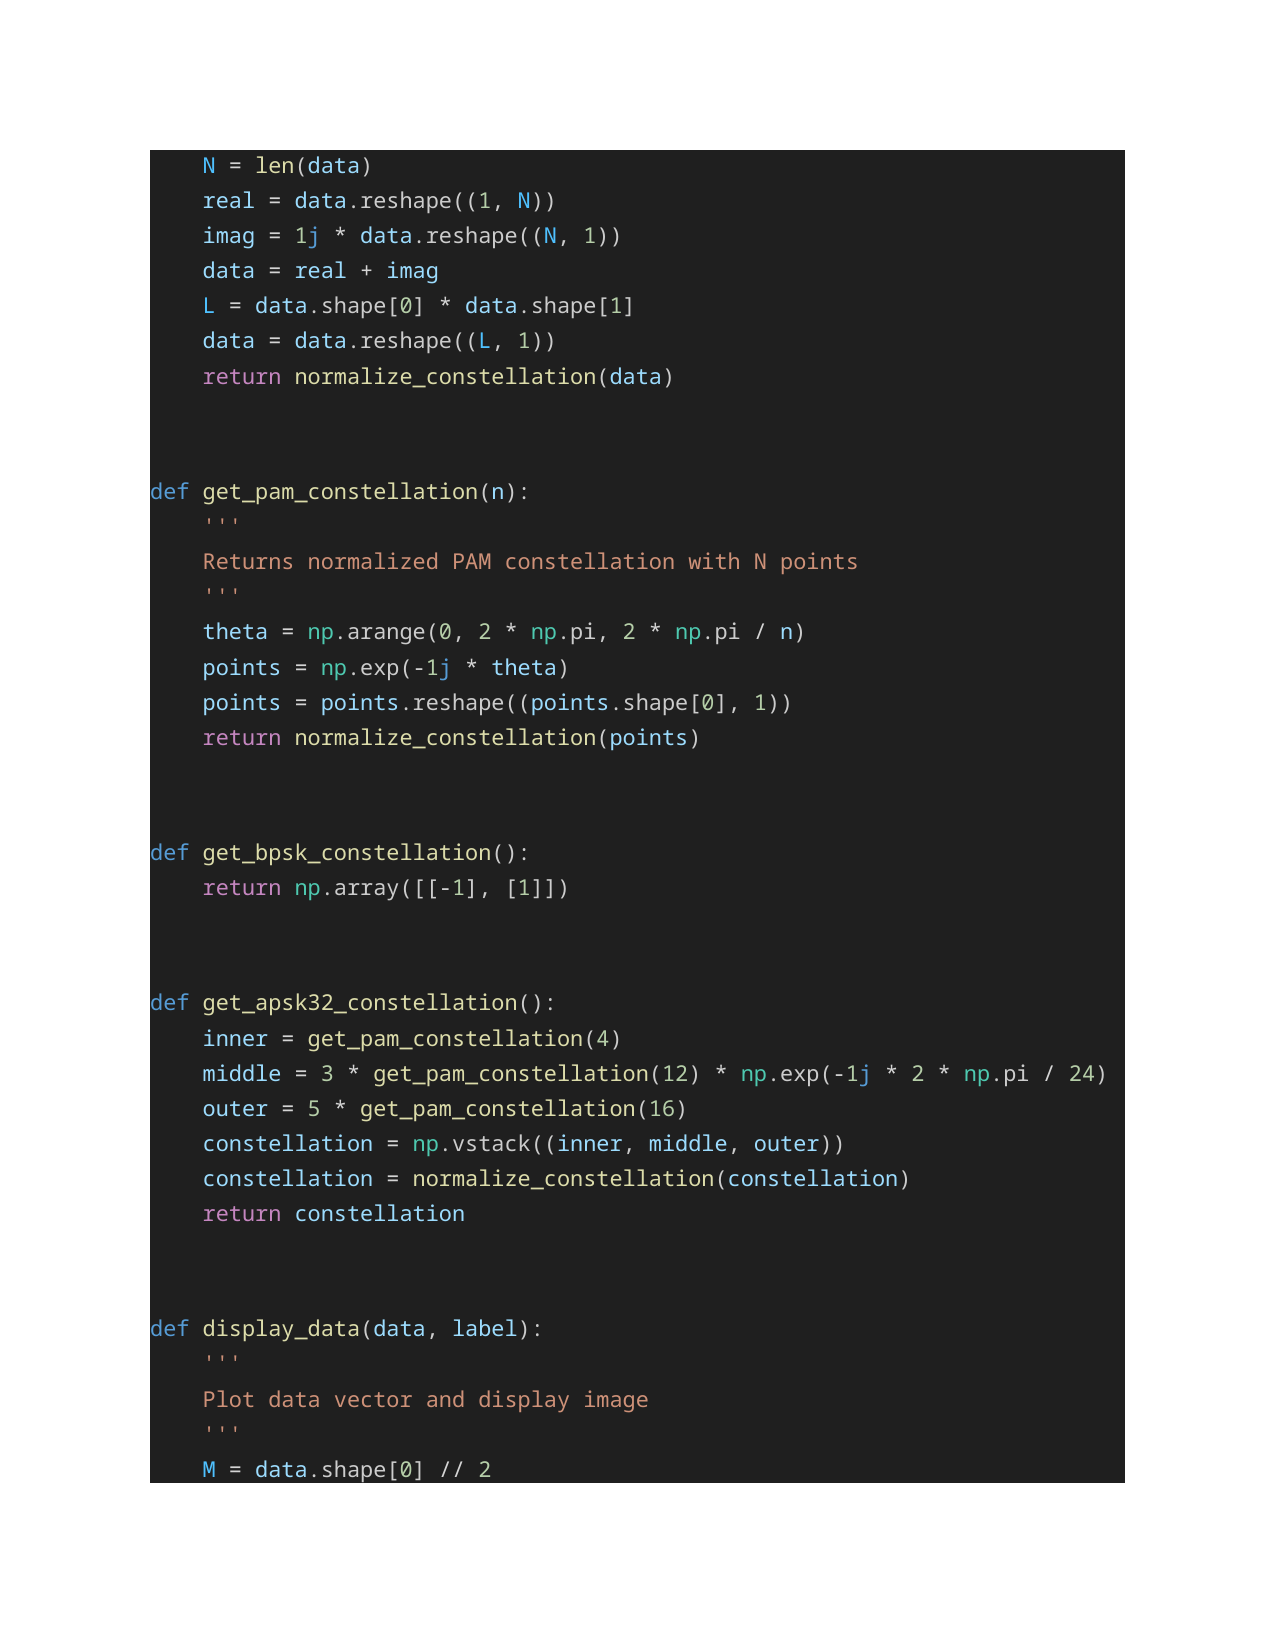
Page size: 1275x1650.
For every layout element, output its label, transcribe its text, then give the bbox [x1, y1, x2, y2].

text ''' [150, 511, 1125, 541]
text ''' [150, 1419, 1125, 1448]
text imag = 1j * data.reshape((N, 1)) [150, 220, 1125, 250]
text data = real + imag [150, 255, 1125, 285]
text def display_data(data, label): [150, 1313, 1125, 1343]
text def get_apsk32_constellation(): [150, 987, 1125, 1017]
text outer = 5 * get_pam_constellation(16) [150, 1093, 1125, 1122]
text theta = np.arange(0, 2 * np.pi, 2 * np.pi / n) [150, 616, 1125, 646]
text return normalize_constellation(data) [150, 361, 1125, 390]
text constellation = np.vstack((inner, middle, outer)) [150, 1128, 1125, 1158]
text return normalize_constellation(points) [150, 722, 1125, 751]
text ''' [150, 1348, 1125, 1378]
text Plot data vector and display image [150, 1383, 1125, 1413]
text points = points.reshape((points.shape[0], 1)) [150, 687, 1125, 716]
text return constellation [150, 1198, 1125, 1228]
text L = data.shape[0] * data.shape[1] [150, 290, 1125, 320]
text def get_bpsk_constellation(): [150, 837, 1125, 867]
text points = np.exp(-1j * theta) [150, 651, 1125, 681]
text def get_pam_constellation(n): [150, 476, 1125, 506]
text real = data.reshape((1, N)) [150, 185, 1125, 215]
text constellation = normalize_constellation(constellation) [150, 1163, 1125, 1193]
text middle = 3 * get_pam_constellation(12) * np.exp(-1j * 2 * np.pi / 24) [150, 1058, 1125, 1087]
text N = len(data) [150, 150, 1125, 180]
text Returns normalized PAM constellation with N points [150, 546, 1125, 576]
text data = data.reshape((L, 1)) [150, 326, 1125, 355]
text inner = get_pam_constellation(4) [150, 1022, 1125, 1052]
text ''' [150, 581, 1125, 611]
text M = data.shape[0] // 2 [150, 1454, 1125, 1483]
text return np.array([[-1], [1]]) [150, 872, 1125, 902]
